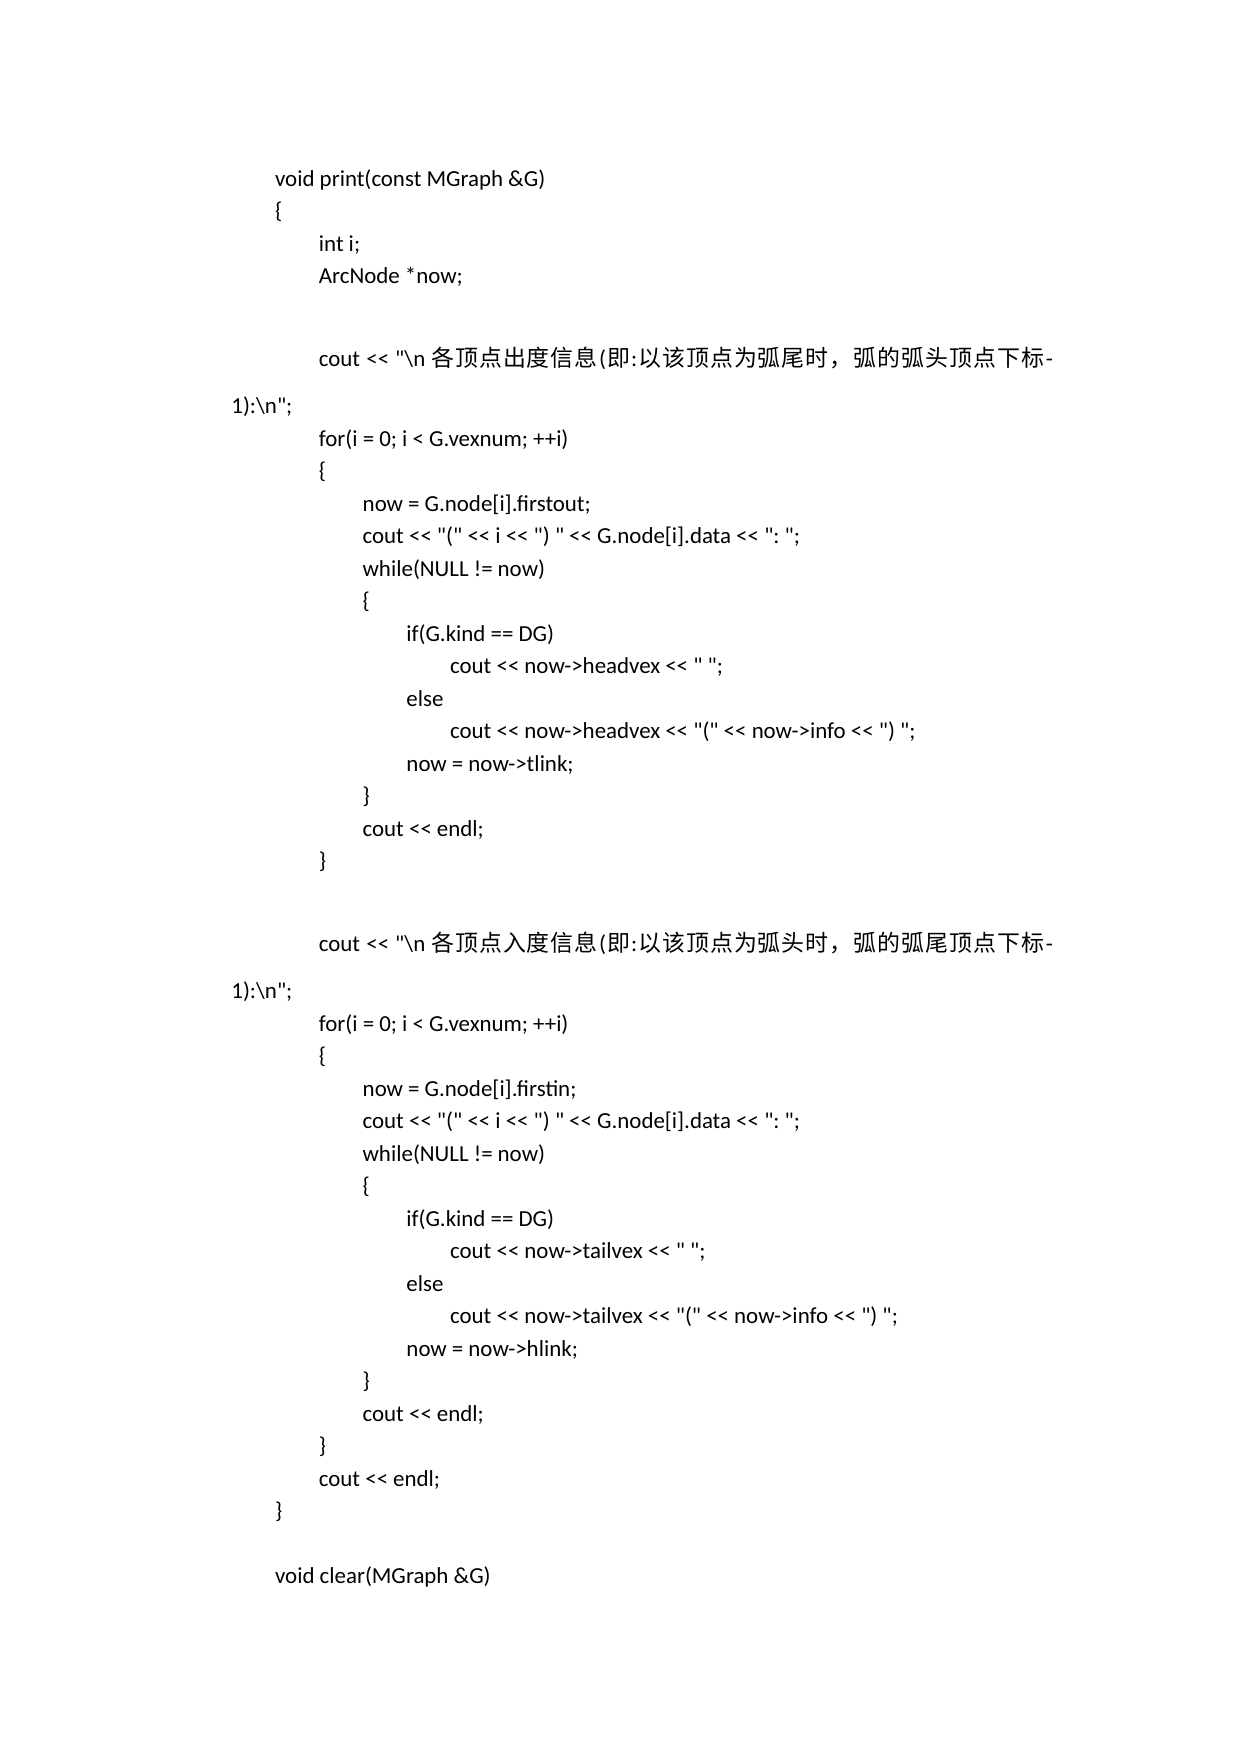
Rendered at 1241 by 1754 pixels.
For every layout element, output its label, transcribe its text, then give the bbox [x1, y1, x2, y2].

list ArcNode *now; [231, 259, 1053, 292]
list cout << endl; [231, 1397, 1053, 1429]
list cout << now->tailvex << "(" << now->info << ") "; [231, 1299, 1053, 1332]
list while(NULL != now) [231, 552, 1053, 584]
list now = now->hlink; [231, 1332, 1053, 1364]
list { [231, 1169, 1053, 1202]
list } [231, 779, 1053, 812]
list cout << now->tailvex << " "; [231, 1234, 1053, 1267]
list cout << now->headvex << "(" << now->info << ") "; [231, 714, 1053, 747]
list } [231, 1429, 1053, 1462]
list now = G.node[i].firstout; [231, 487, 1053, 519]
list for(i = 0; i < G.vexnum; ++i) [231, 1007, 1053, 1039]
list now = now->tlink; [231, 747, 1053, 779]
list cout << endl; [231, 812, 1053, 844]
list int i; [231, 227, 1053, 259]
list void clear(MGraph &G) [231, 1559, 1053, 1592]
list { [231, 584, 1053, 617]
list cout << endl; [231, 1462, 1053, 1494]
list cout << "\n各顶点入度信息(即:以该顶点为弧头时，弧的弧尾顶点下标-1):\n"; [231, 909, 1053, 1007]
list else [231, 682, 1053, 714]
list { [231, 194, 1053, 227]
list } [231, 844, 1053, 877]
list else [231, 1267, 1053, 1299]
list if(G.kind == DG) [231, 617, 1053, 649]
list } [231, 1364, 1053, 1397]
list while(NULL != now) [231, 1137, 1053, 1169]
list void print(const MGraph &G) [231, 162, 1053, 194]
list for(i = 0; i < G.vexnum; ++i) [231, 422, 1053, 454]
list cout << now->headvex << " "; [231, 649, 1053, 682]
list if(G.kind == DG) [231, 1202, 1053, 1234]
list cout << "(" << i << ") " << G.node[i].data << ": "; [231, 519, 1053, 552]
list now = G.node[i].firstin; [231, 1072, 1053, 1104]
list cout << "(" << i << ") " << G.node[i].data << ": "; [231, 1104, 1053, 1137]
list } [231, 1494, 1053, 1527]
list { [231, 1039, 1053, 1072]
list cout << "\n各顶点出度信息(即:以该顶点为弧尾时，弧的弧头顶点下标-1):\n"; [231, 324, 1053, 422]
list { [231, 454, 1053, 487]
